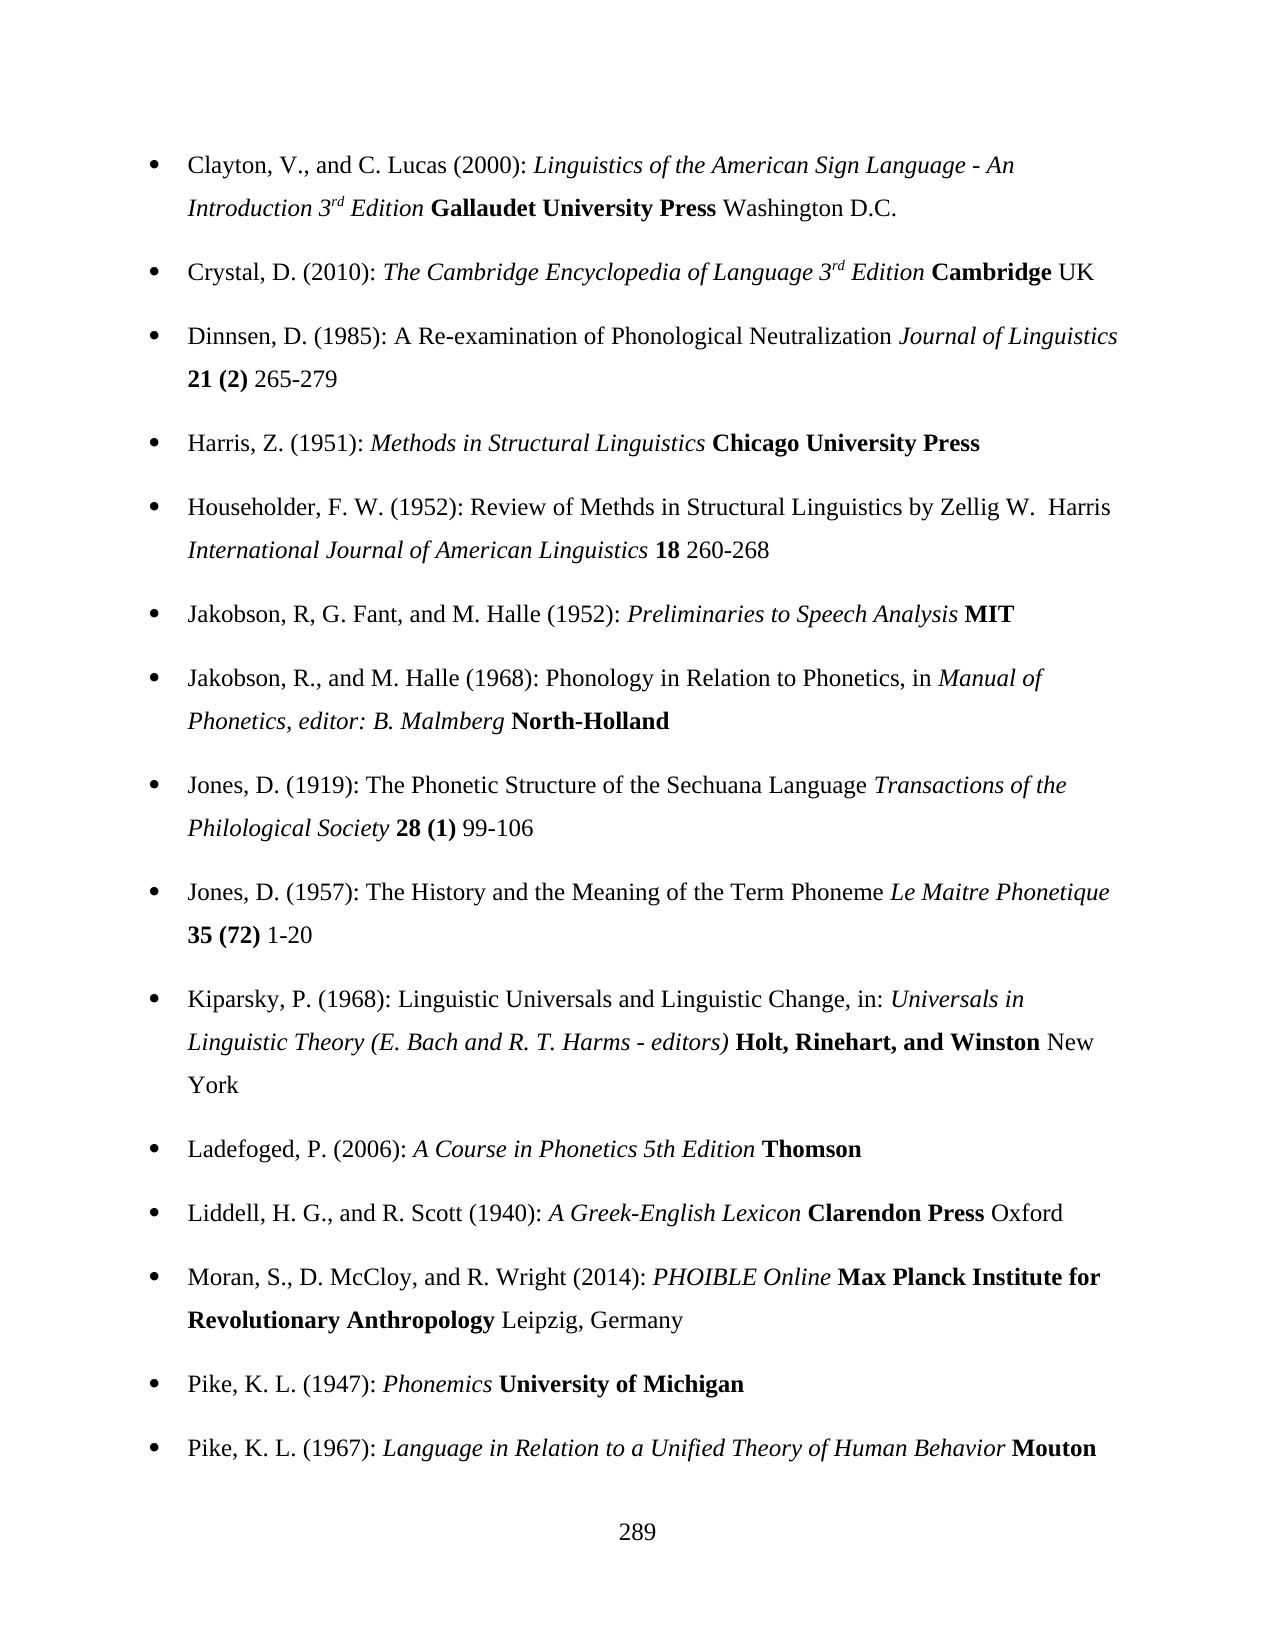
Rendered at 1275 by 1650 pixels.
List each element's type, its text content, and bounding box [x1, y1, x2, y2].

list Householder, F. W. (1952): Review of Methds in Structural Linguistics by Zellig W. Harris International Journal of American Linguistics 18 260-268 [150, 492, 1125, 564]
list Moran, S., D. McCloy, and R. Wright (2014): PHOIBLE Online Max Planck Institute for Revolutionary Anthropology Leipzig, Germany [150, 1262, 1125, 1334]
list Jakobson, R., and M. Halle (1968): Phonology in Relation to Phonetics, in Manual of Phonetics, editor: B. Malmberg North-Holland [150, 663, 1125, 735]
list Ladefoged, P. (2006): A Course in Phonetics 5th Edition Thomson [150, 1134, 1125, 1163]
list Kiparsky, P. (1968): Linguistic Universals and Linguistic Change, in: Universals in Linguistic Theory (E. Bach and R. T. Harms - editors) Holt, Rinehart, and Winston New York [150, 984, 1125, 1099]
list Pike, K. L. (1967): Language in Relation to a Unified Theory of Human Behavior Mouton [150, 1433, 1125, 1462]
list Liddell, H. G., and R. Scott (1940): A Greek-English Lexicon Clarendon Press Oxford [150, 1198, 1125, 1227]
list Jakobson, R, G. Fant, and M. Halle (1952): Preliminaries to Speech Analysis MIT [150, 599, 1125, 628]
list Jones, D. (1957): The History and the Meaning of the Term Phoneme Le Maitre Phonetique 35 (72) 1-20 [150, 877, 1125, 949]
list Jones, D. (1919): The Phonetic Structure of the Sechuana Language Transactions of the Philological Society 28 (1) 99-106 [150, 770, 1125, 842]
list Dinnsen, D. (1985): A Re-examination of Phonological Neutralization Journal of Linguistics 21 (2) 265-279 [150, 321, 1125, 393]
list Crystal, D. (2010): The Cambridge Encyclopedia of Language 3rd Edition Cambridge UK [150, 257, 1125, 286]
list Pike, K. L. (1947): Phonemics University of Michigan [150, 1369, 1125, 1398]
list Harris, Z. (1951): Methods in Structural Linguistics Chicago University Press [150, 428, 1125, 457]
list Clayton, V., and C. Lucas (2000): Linguistics of the American Sign Language - An Introduction 3rd Edition Gallaudet University Press Washington D.C. [150, 150, 1125, 222]
